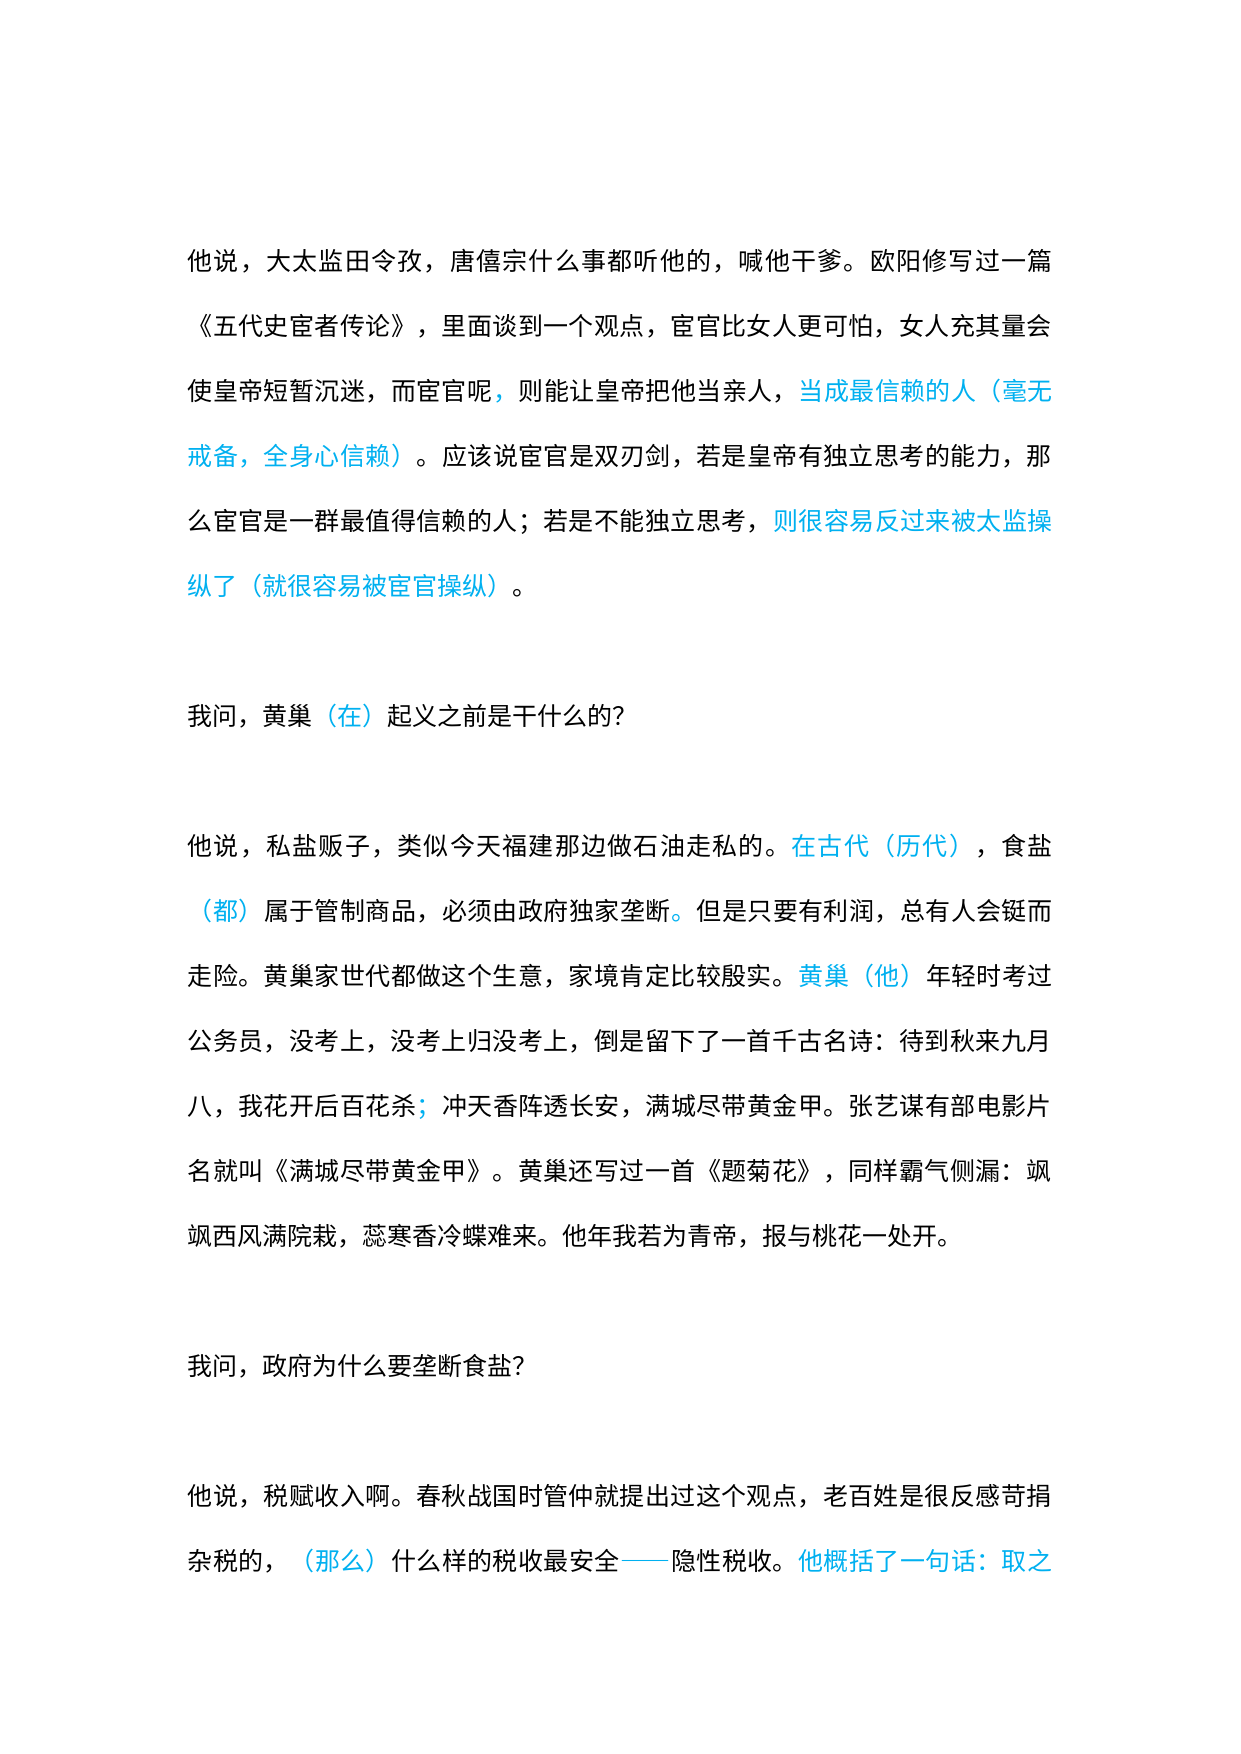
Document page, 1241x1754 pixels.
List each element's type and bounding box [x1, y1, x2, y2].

text [187, 162, 1053, 1592]
